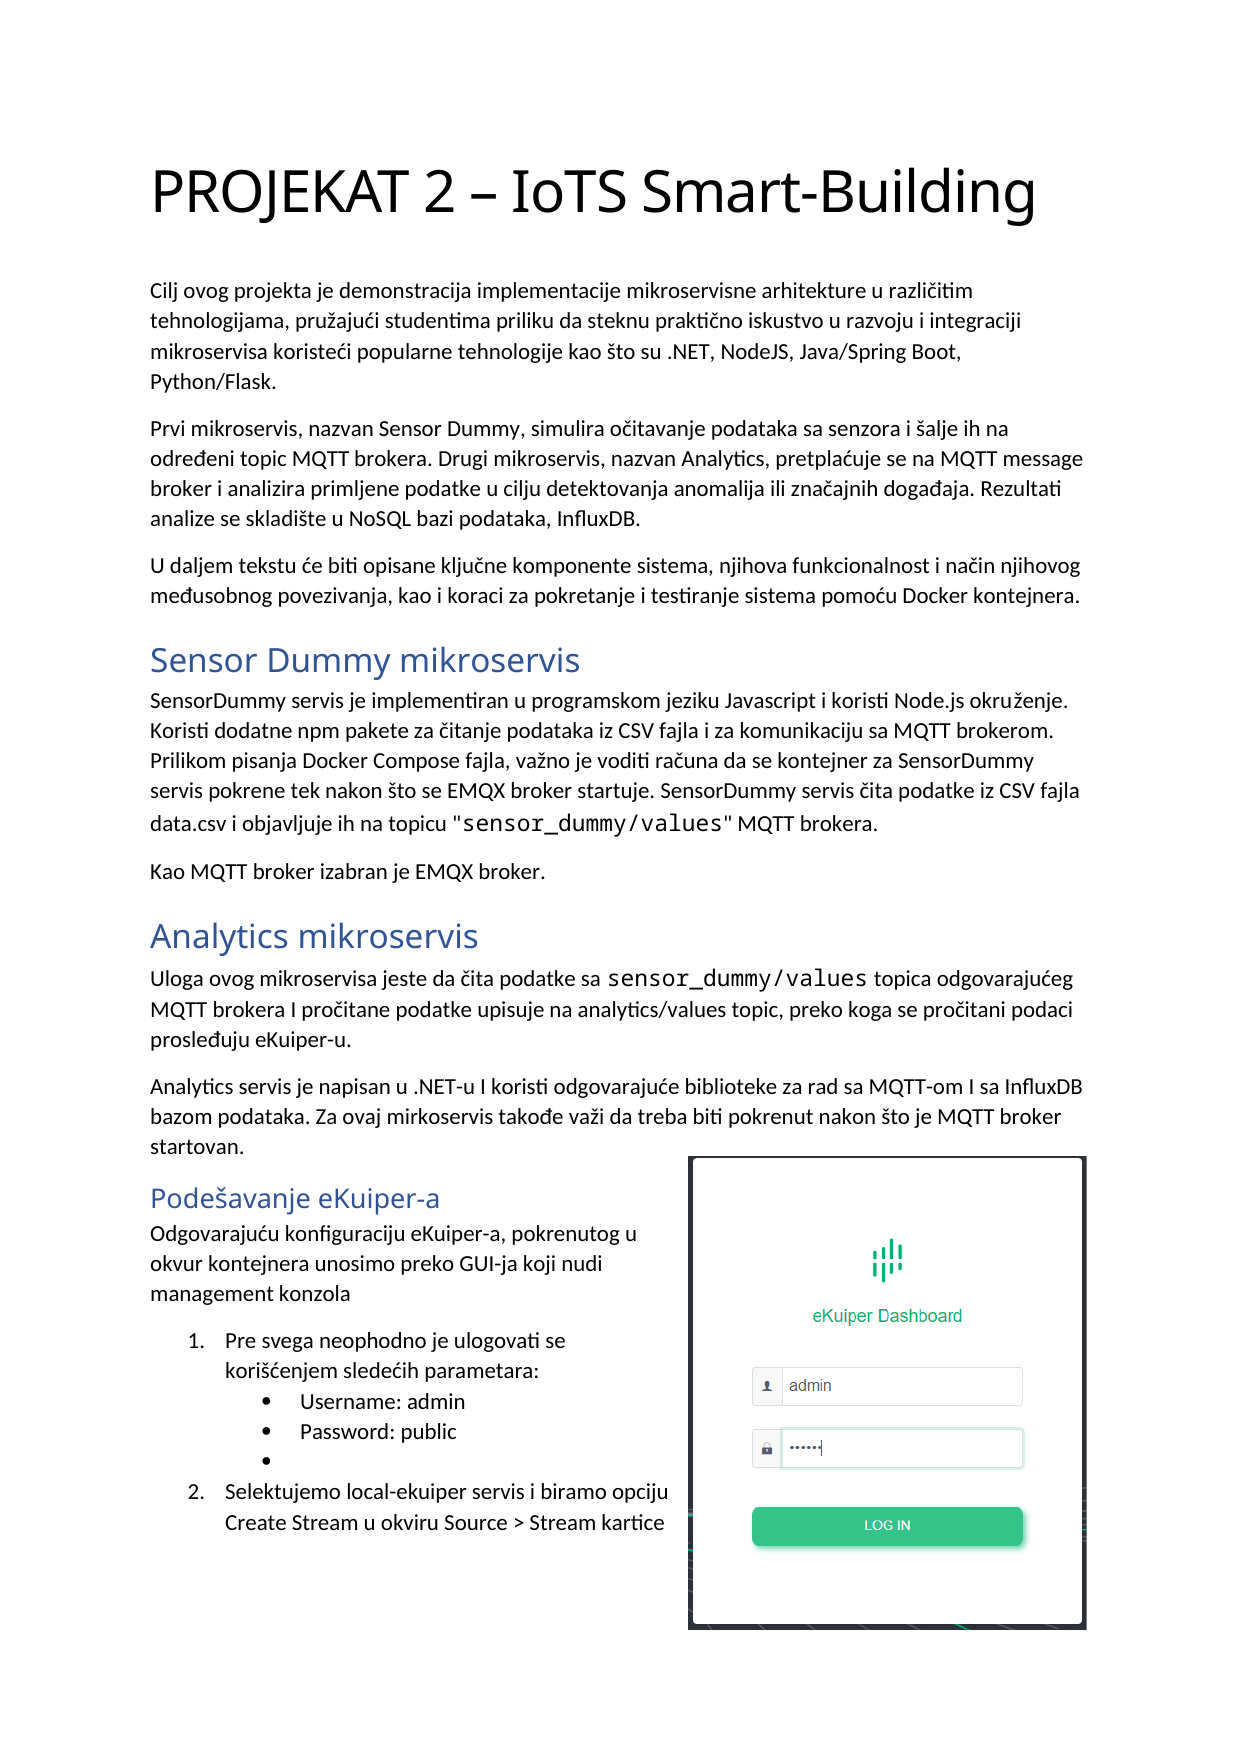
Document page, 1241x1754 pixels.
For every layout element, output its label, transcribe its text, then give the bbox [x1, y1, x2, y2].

text Prvi mikroservis, nazvan Sensor Dummy, simulira očitavanje podataka sa senzora i šalje ih na određeni topic MQTT brokera. Drugi mikroservis, nazvan Analytics, pretplaćuje se na MQTT message broker i analizira primljene podatke u cilju detektovanja anomalija ili značajnih događaja. Rezultati analize se skladište u NoSQL bazi podataka, InfluxDB. [150, 414, 1090, 532]
subtitle Sensor Dummy mikroservis [150, 637, 1090, 682]
text Kao MQTT broker izabran je EMQX broker. [150, 857, 1090, 885]
subtitle Podešavanje eKuiper-a [150, 1179, 688, 1216]
list Selektujemo local-ekuiper servis i biramo opciju Create Stream u okviru Source > Stream kartice [187, 1477, 688, 1536]
list Pre svega neophodno je ulogovati se korišćenjem sledećih parametara: [187, 1326, 688, 1384]
text SensorDummy servis je implementiran u programskom jeziku Javascript i koristi Node.js okruženje. Koristi dodatne npm pakete za čitanje podataka iz CSV fajla i za komunikaciju sa MQTT brokerom. Prilikom pisanja Docker Compose fajla, važno je voditi računa da se kontejner za SensorDummy servis pokrene tek nakon što se EMQX broker startuje. SensorDummy servis čita podatke iz CSV fajla data.csv i objavljuje ih na topicu "sensor_dummy/values" MQTT brokera. [150, 686, 1090, 838]
list Password: public [262, 1417, 688, 1445]
list Username: admin [262, 1387, 688, 1415]
title PROJEKAT 2 – IoTS Smart-Building [150, 150, 1090, 229]
text Odgovarajuću konfiguraciju eKuiper-a, pokrenutog u okvur kontejnera unosimo preko GUI-ja koji nudi management konzola [150, 1219, 688, 1307]
text Analytics servis je napisan u .NET-u I koristi odgovarajuće biblioteke za rad sa MQTT-om I sa InfluxDB bazom podataka. Za ovaj mirkoservis takođe važi da treba biti pokrenut nakon što je MQTT broker startovan. [150, 1072, 1090, 1160]
text Uloga ovog mikroservisa jeste da čita podatke sa sensor_dummy/values topica odgovarajućeg MQTT brokera I pročitane podatke upisuje na analytics/values topic, preko koga se pročitani podaci prosleđuju eKuiper-u. [150, 961, 1090, 1053]
text Cilj ovog projekta je demonstracija implementacije mikroservisne arhitekture u različitim tehnologijama, pružajući studentima priliku da steknu praktično iskustvo u razvoju i integraciji mikroservisa koristeći popularne tehnologije kao što su .NET, NodeJS, Java/Spring Boot, Python/Flask. [150, 276, 1090, 395]
text U daljem tekstu će biti opisane ključne komponente sistema, njihova funkcionalnost i način njihovog međusobnog povezivanja, kao i koraci za pokretanje i testiranje sistema pomoću Docker kontejnera. [150, 551, 1090, 609]
subtitle Analytics mikroservis [150, 912, 1090, 958]
picture [688, 1156, 1087, 1630]
